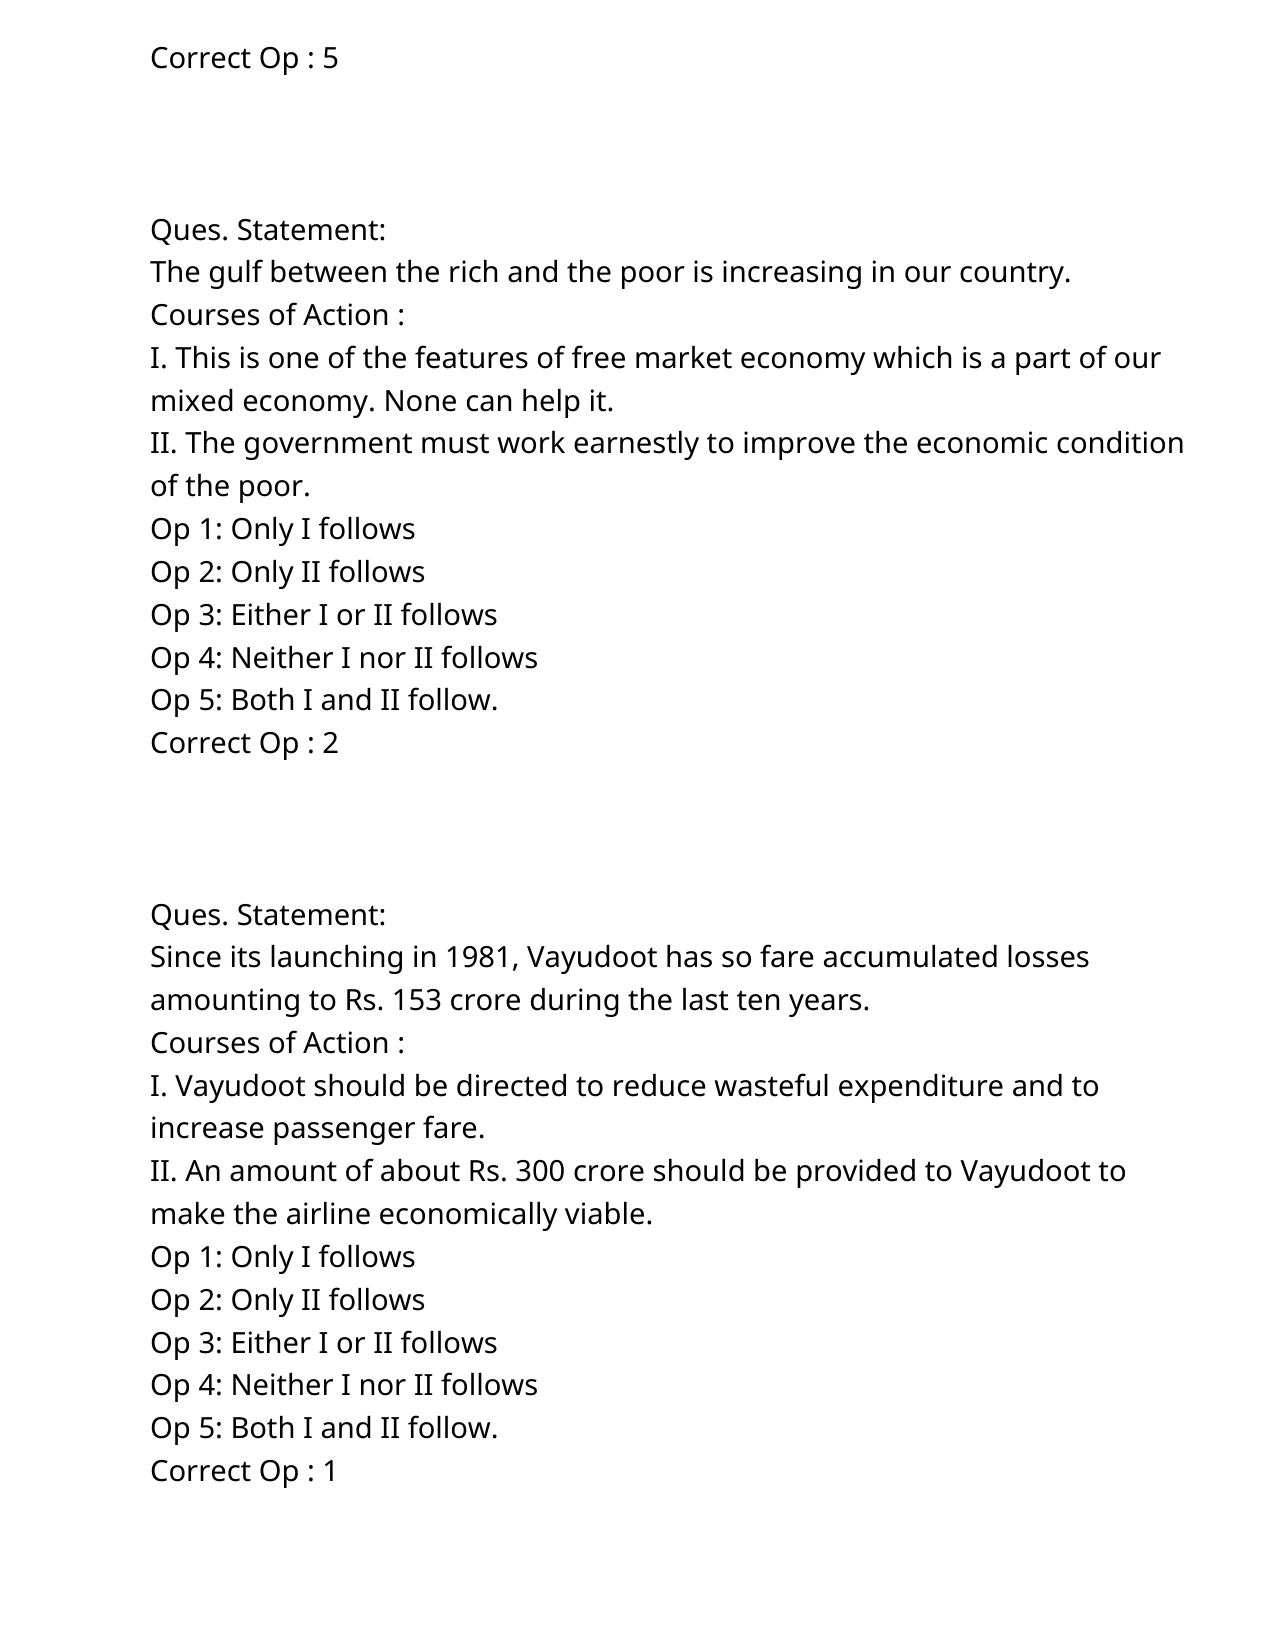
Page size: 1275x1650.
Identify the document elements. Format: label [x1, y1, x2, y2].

text [150, 37, 1209, 1533]
